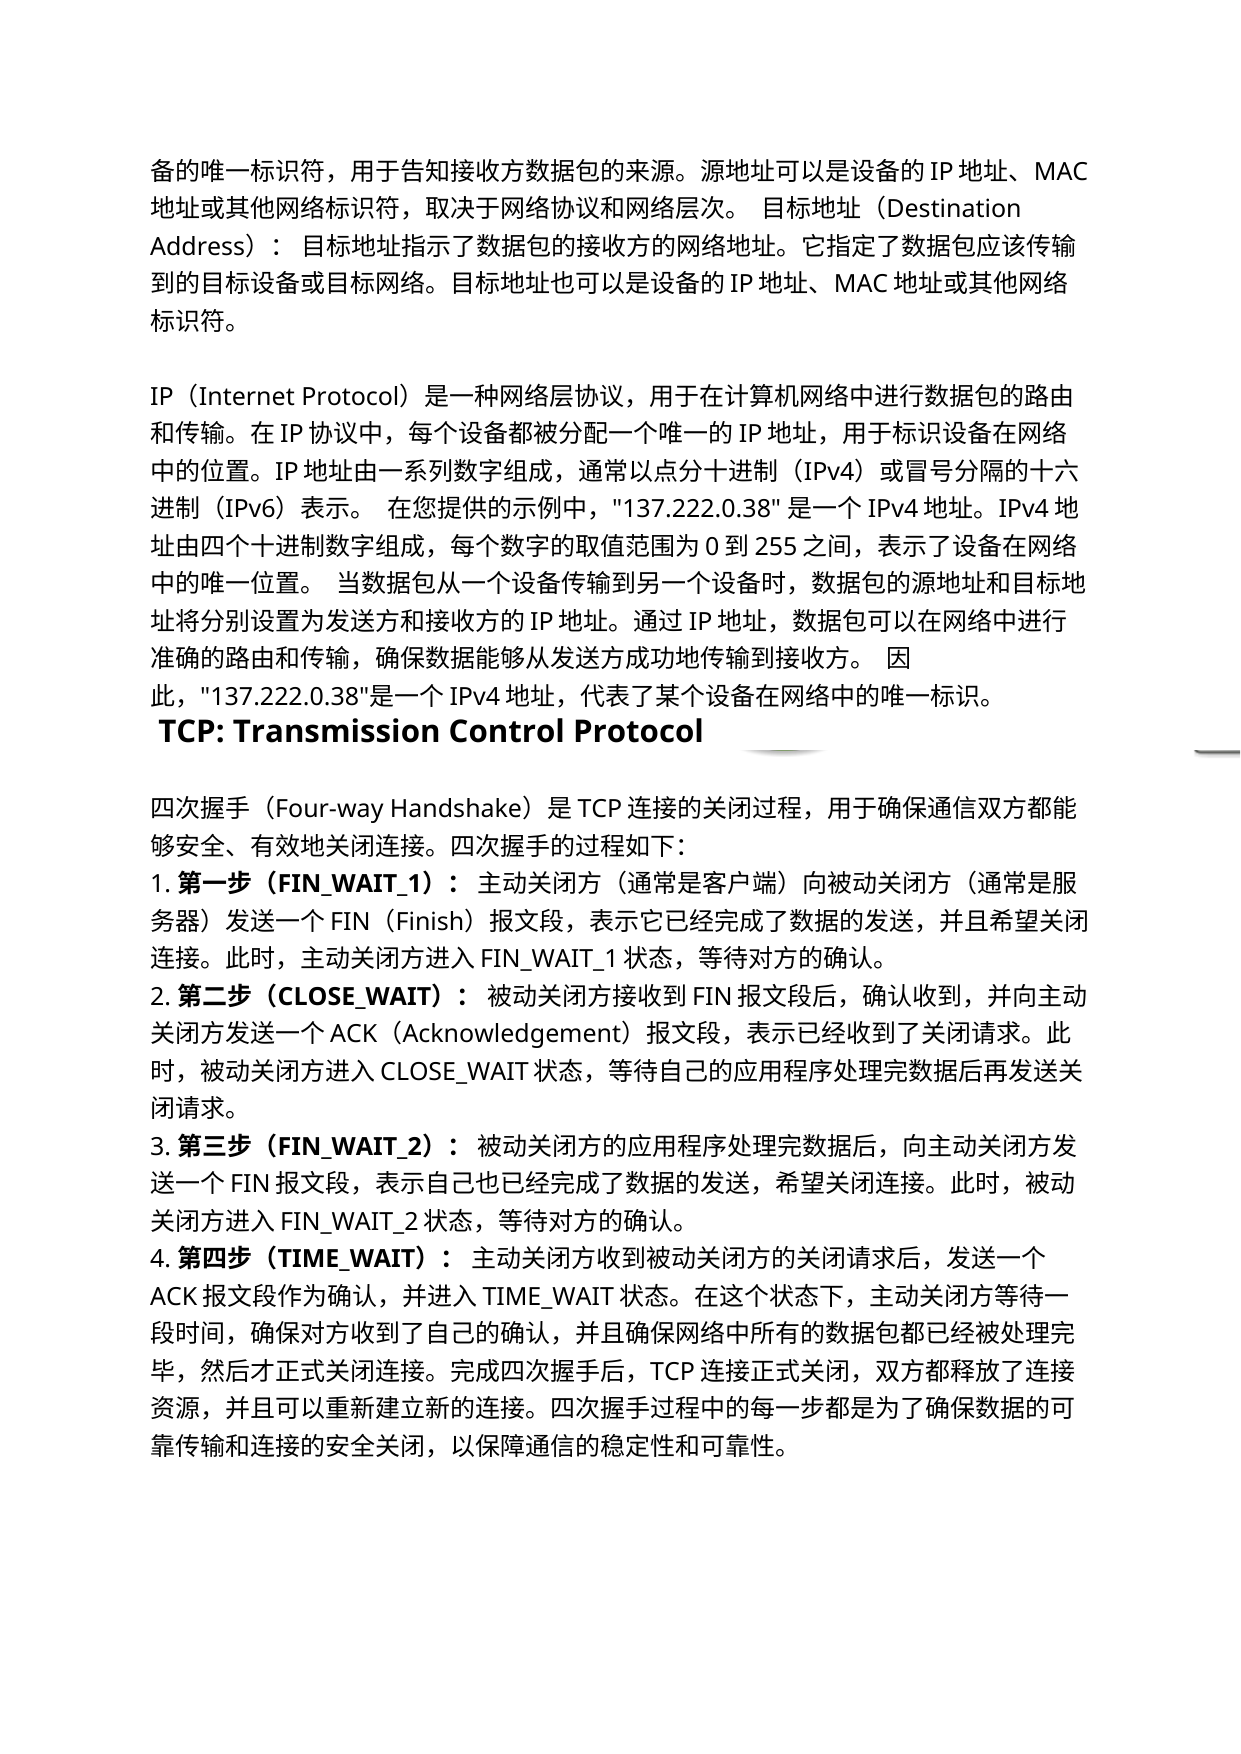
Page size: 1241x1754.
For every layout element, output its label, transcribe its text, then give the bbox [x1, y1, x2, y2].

text 四次握手（Four-way Handshake）是TCP连接的关闭过程，用于确保通信双方都能够安全、有效地关闭连接。四次握手的过程如下： [150, 787, 1090, 862]
text 3. 第三步（FIN_WAIT_2）： 被动关闭方的应用程序处理完数据后，向主动关闭方发送一个FIN报文段，表示自己也已经完成了数据的发送，希望关闭连接。此时，被动关闭方进入FIN_WAIT_2状态，等待对方的确认。 [150, 1125, 1090, 1237]
text 1. 第一步（FIN_WAIT_1）： 主动关闭方（通常是客户端）向被动关闭方（通常是服务器）发送一个FIN（Finish）报文段，表示它已经完成了数据的发送，并且希望关闭连接。此时，主动关闭方进入FIN_WAIT_1状态，等待对方的确认。 [150, 862, 1090, 975]
text IP（Internet Protocol）是一种网络层协议，用于在计算机网络中进行数据包的路由和传输。在IP协议中，每个设备都被分配一个唯一的IP地址，用于标识设备在网络中的位置。IP地址由一系列数字组成，通常以点分十进制（IPv4）或冒号分隔的十六进制（IPv6）表示。 在您提供的示例中，"137.222.0.38" 是一个IPv4地址。IPv4地址由四个十进制数字组成，每个数字的取值范围为0到255之间，表示了设备在网络中的唯一位置。 当数据包从一个设备传输到另一个设备时，数据包的源地址和目标地址将分别设置为发送方和接收方的IP地址。通过IP地址，数据包可以在网络中进行准确的路由和传输，确保数据能够从发送方成功地传输到接收方。 因此，"137.222.0.38"是一个IPv4地址，代表了某个设备在网络中的唯一标识。 [150, 375, 1090, 712]
picture [150, 750, 1241, 780]
text 4. 第四步（TIME_WAIT）： 主动关闭方收到被动关闭方的关闭请求后，发送一个ACK报文段作为确认，并进入TIME_WAIT状态。在这个状态下，主动关闭方等待一段时间，确保对方收到了自己的确认，并且确保网络中所有的数据包都已经被处理完毕，然后才正式关闭连接。完成四次握手后，TCP连接正式关闭，双方都释放了连接资源，并且可以重新建立新的连接。四次握手过程中的每一步都是为了确保数据的可靠传输和连接的安全关闭，以保障通信的稳定性和可靠性。 [150, 1237, 1090, 1462]
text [150, 150, 1090, 337]
subtitle TCP: Transmission Control Protocol [150, 712, 1090, 750]
text 2. 第二步（CLOSE_WAIT）： 被动关闭方接收到FIN报文段后，确认收到，并向主动关闭方发送一个ACK（Acknowledgement）报文段，表示已经收到了关闭请求。此时，被动关闭方进入CLOSE_WAIT状态，等待自己的应用程序处理完数据后再发送关闭请求。 [150, 975, 1090, 1125]
